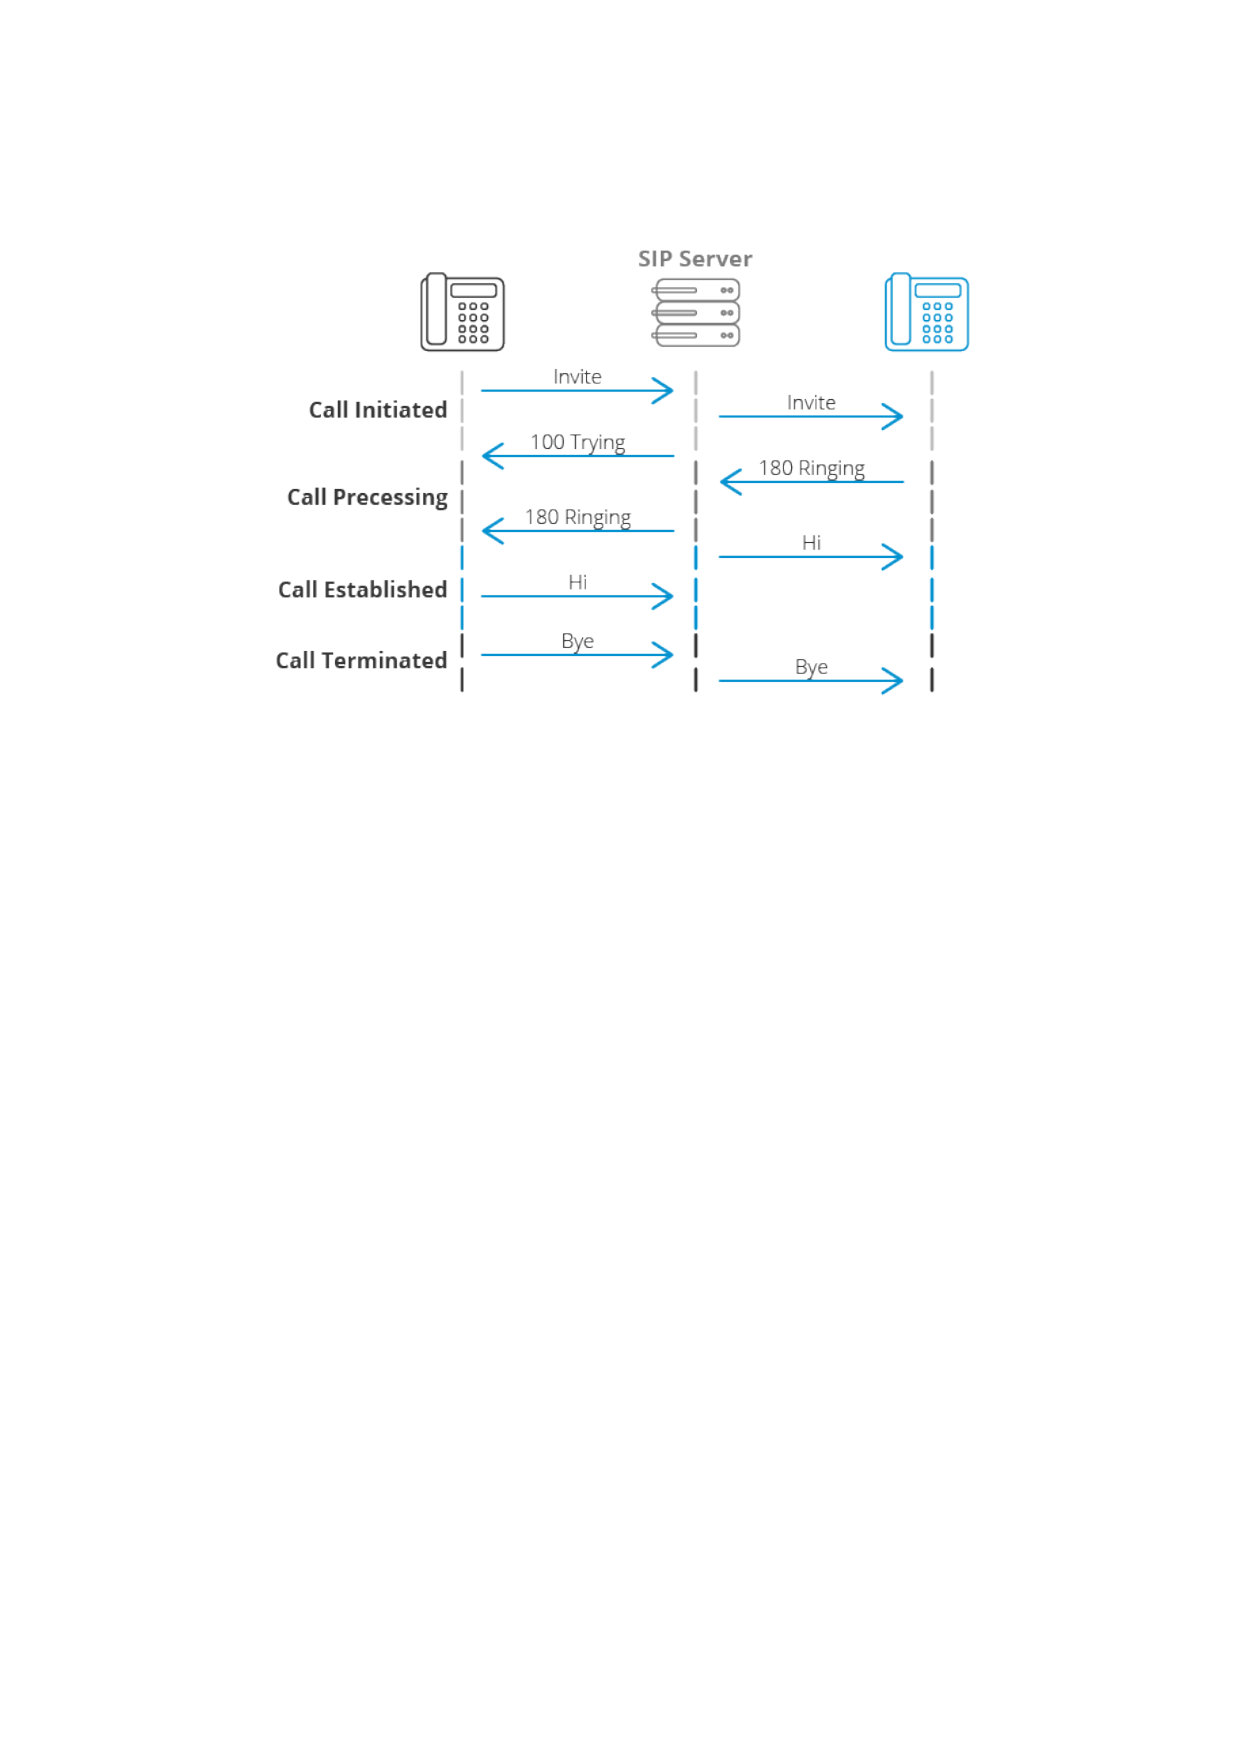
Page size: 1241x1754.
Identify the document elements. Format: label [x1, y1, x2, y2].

picture [244, 227, 996, 715]
